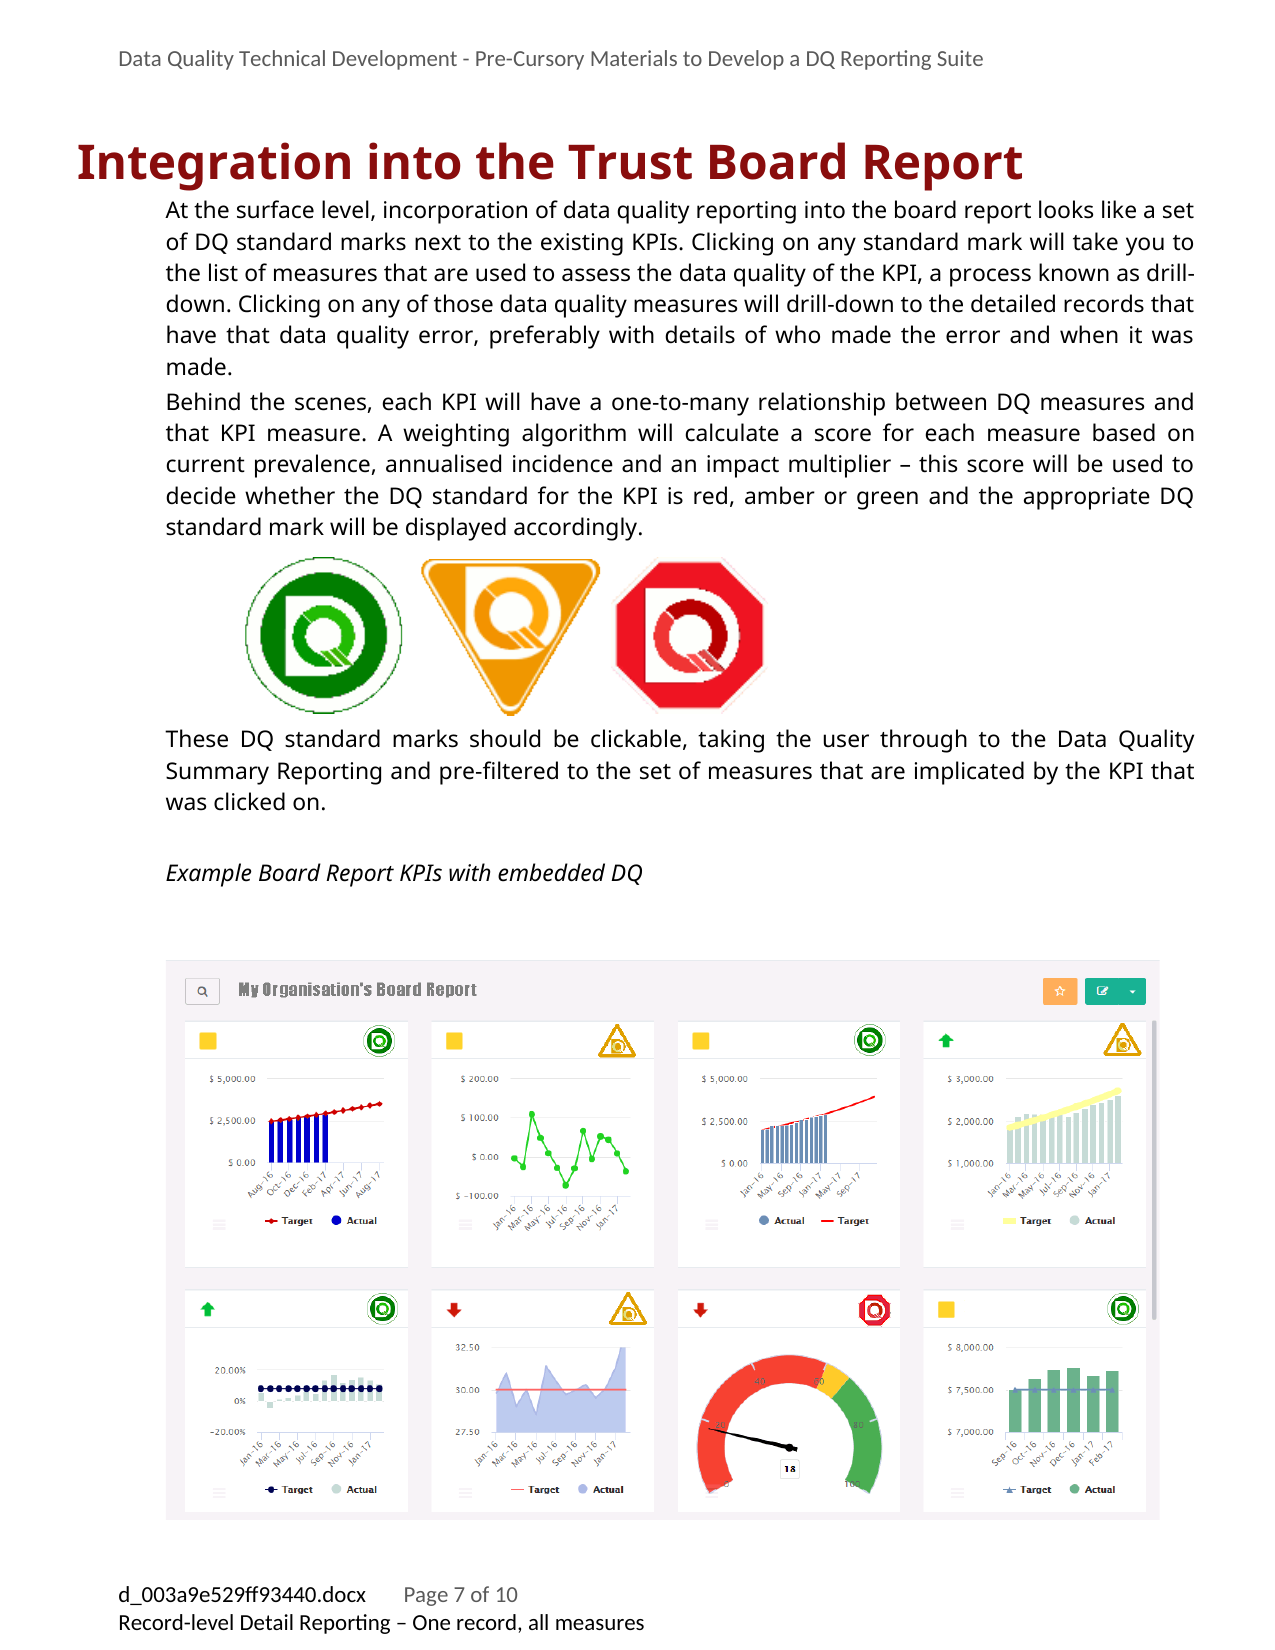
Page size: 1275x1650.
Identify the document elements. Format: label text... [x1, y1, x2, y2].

text At the surface level, incorporation of data quality reporting into the board report looks like a set of DQ standard marks next to the existing KPIs. Clicking on any standard mark will take you to the list of measures that are used to assess the data quality of the KPI, a process known as drill-down. Clicking on any of those data quality measures will drill-down to the detailed records that have that data quality error, preferably with details of who made the error and when it was made. [165, 194, 1196, 381]
text Behind the scenes, each KPI will have a one-to-many relationship between DQ measures and that KPI measure. A weighting algorithm will calculate a score for each measure based on current prevalence, annualised incidence and an impact multiplier – this score will be used to decide whether the DQ standard for the KPI is red, amber or green and the appropriate DQ standard mark will be displayed accordingly. [165, 385, 1196, 542]
picture [421, 559, 601, 716]
text Example Board Report KPIs with embedded DQ [165, 856, 1196, 887]
subtitle Integration into the Trust Board Report [77, 128, 1196, 194]
picture [245, 557, 403, 714]
picture [611, 557, 769, 714]
picture [165, 960, 1160, 1520]
text These DQ standard marks should be clickable, taking the user through to the Data Quality Summary Reporting and pre-filtered to the set of measures that are implicated by the KPI that was clicked on. [165, 723, 1196, 817]
